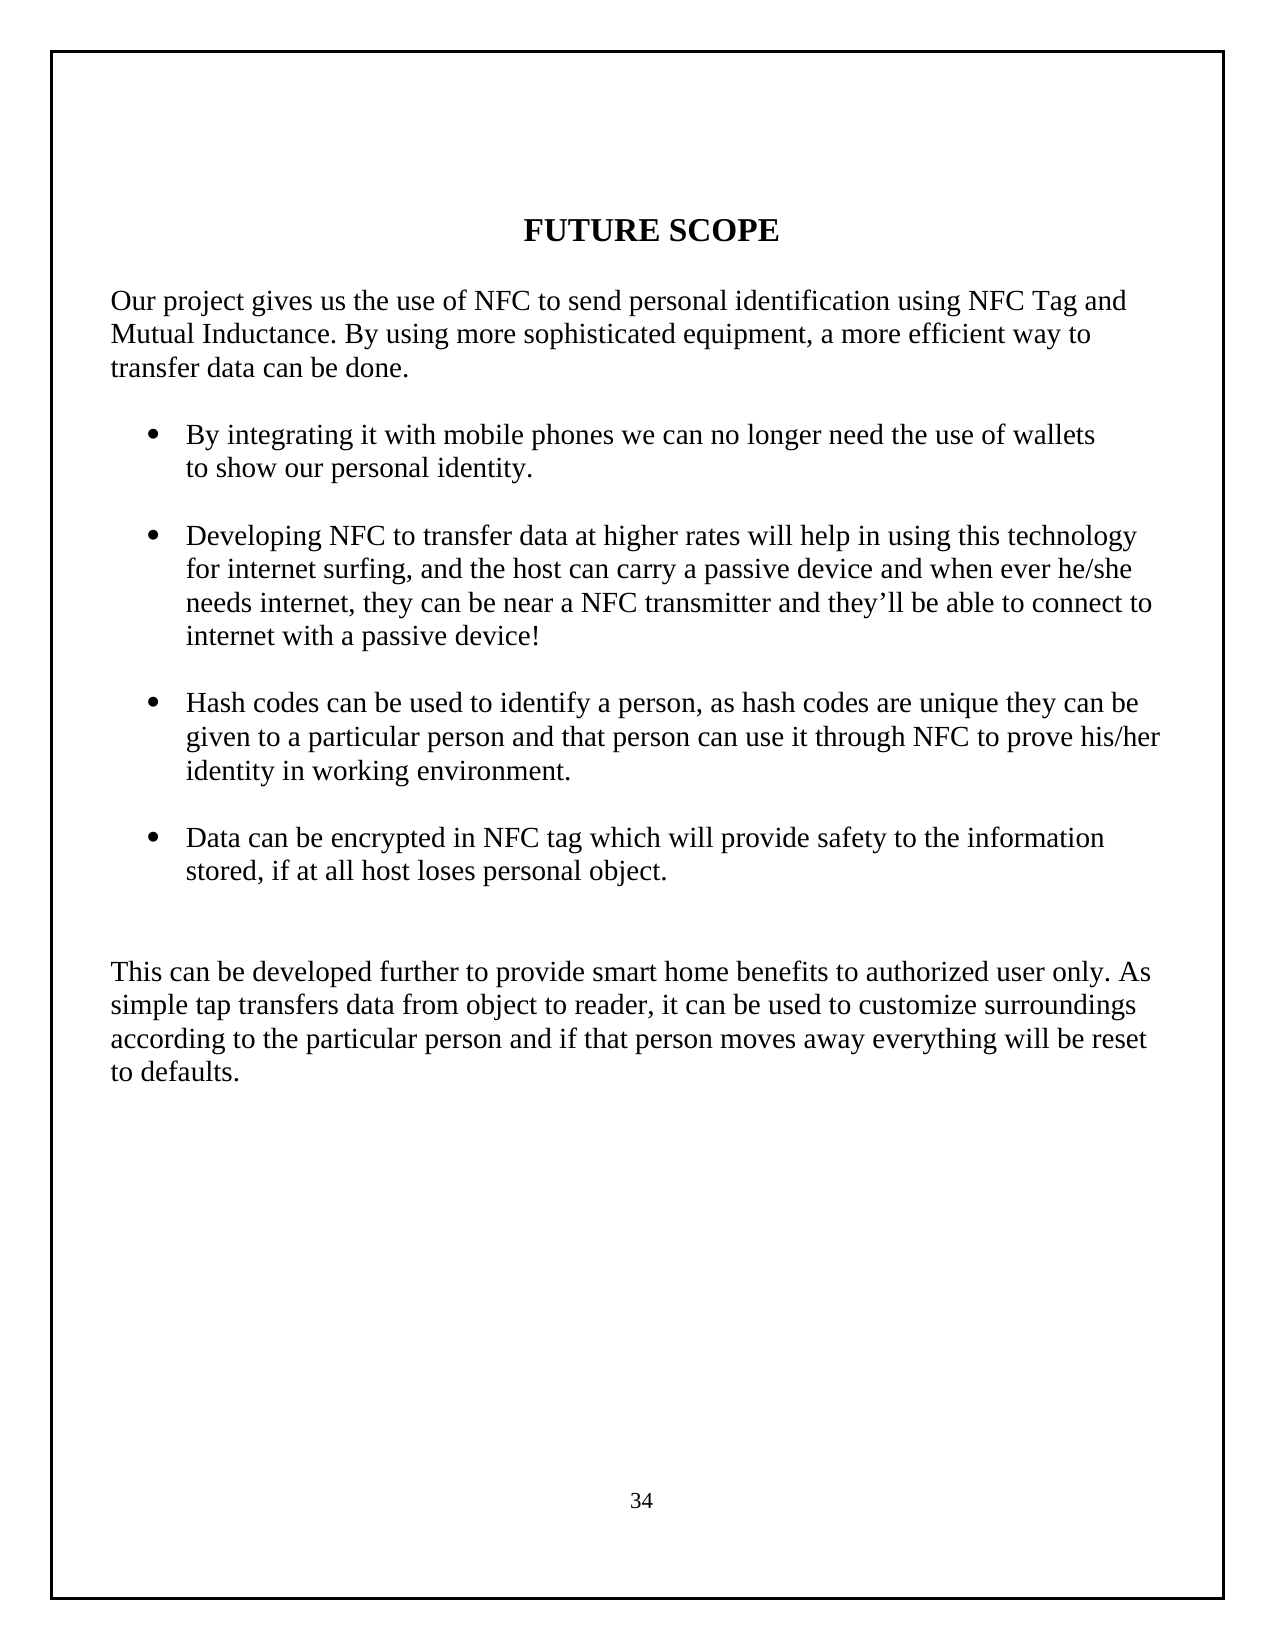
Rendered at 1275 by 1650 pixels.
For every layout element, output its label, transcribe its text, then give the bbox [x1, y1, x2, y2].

list Developing NFC to transfer data at higher rates will help in using this technology for internet surfing, and the host can carry a passive device and when ever he/she needs internet, they can be near a NFC transmitter and they’ll be able to connect to internet with a passive device! [148, 518, 1153, 652]
list By integrating it with mobile phones we can no longer need the use of wallets to show our personal identity. [148, 417, 1124, 484]
text Our project gives us the use of NFC to send personal identification using NFC Tag and Mutual Inductance. By using more sophisticated equipment, a more efficient way to transfer data can be done. [110, 283, 1156, 383]
list Data can be encrypted in NFC tag which will provide safety to the information stored, if at all host loses personal object. [148, 820, 1105, 887]
list Hash codes can be used to identify a person, as hash codes are unique they can be given to a particular person and that person can use it through NFC to prove his/her identity in working environment. [148, 686, 1160, 786]
text This can be developed further to provide smart home benefits to authorized user only. As simple tap transfers data from object to reader, it can be used to customize surroundings according to the particular person and if that person moves away everything will be reset to defaults. [110, 954, 1153, 1088]
subtitle FUTURE SCOPE [515, 211, 1058, 249]
